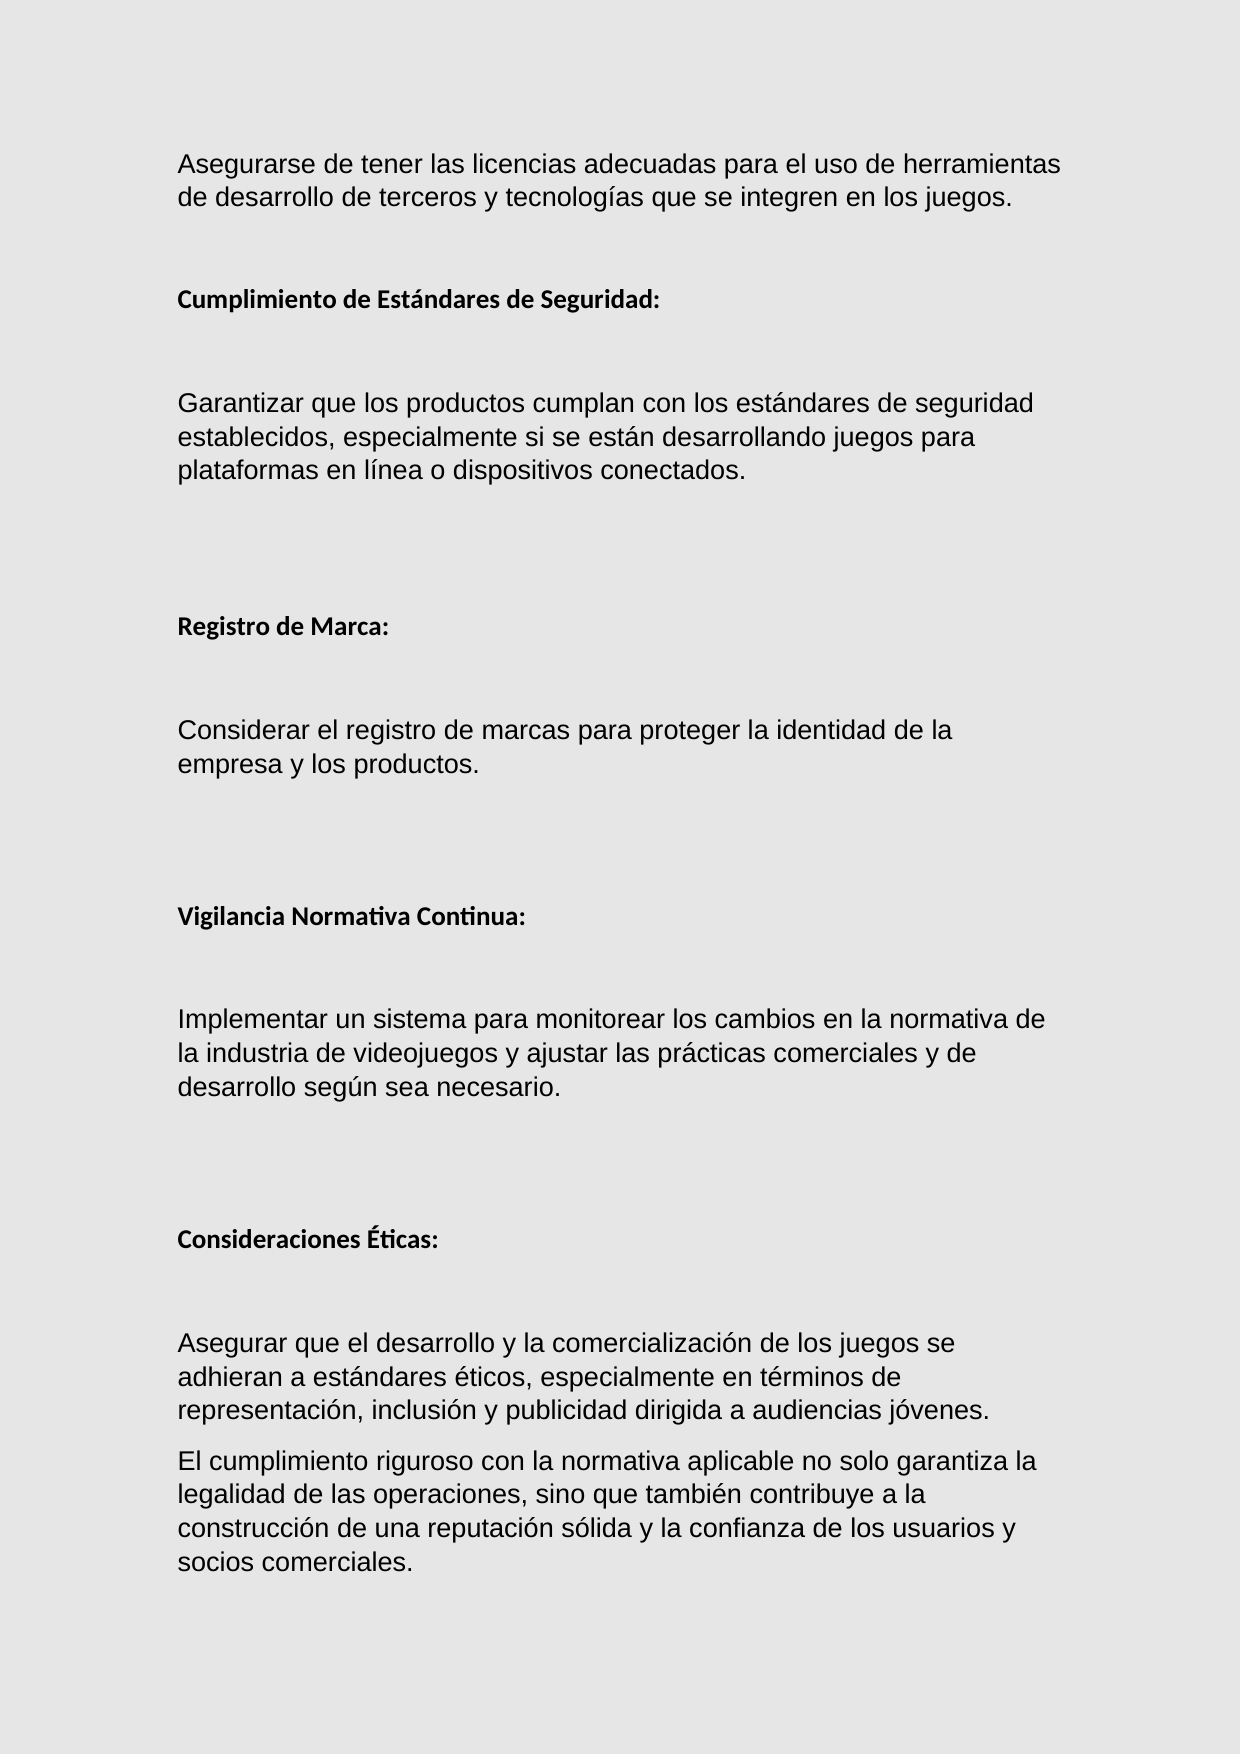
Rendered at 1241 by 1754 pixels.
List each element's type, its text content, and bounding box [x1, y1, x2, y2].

text Garantizar que los productos cumplan con los estándares de seguridad establecidos, especialmente si se están desarrollando juegos para plataformas en línea o dispositivos conectados. [177, 387, 1063, 486]
text Asegurar que el desarrollo y la comercialización de los juegos se adhieran a estándares éticos, especialmente en términos de representación, inclusión y publicidad dirigida a audiencias jóvenes. [177, 1327, 1063, 1426]
text Implementar un sistema para monitorear los cambios en la normativa de la industria de videojuegos y ajustar las prácticas comerciales y de desarrollo según sea necesario. [177, 1003, 1063, 1102]
text Registro de Marca: [177, 609, 1063, 642]
text El cumplimiento riguroso con la normativa aplicable no solo garantiza la legalidad de las operaciones, sino que también contribuye a la construcción de una reputación sólida y la confianza de los usuarios y socios comerciales. [177, 1445, 1063, 1577]
text Considerar el registro de marcas para proteger la identidad de la empresa y los productos. [177, 714, 1063, 779]
text Asegurarse de tener las licencias adecuadas para el uso de herramientas de desarrollo de terceros y tecnologías que se integren en los juegos. [177, 148, 1063, 213]
text Cumplimiento de Estándares de Seguridad: [177, 282, 1063, 315]
text Vigilancia Normativa Continua: [177, 899, 1063, 932]
text Consideraciones Éticas: [177, 1222, 1063, 1255]
